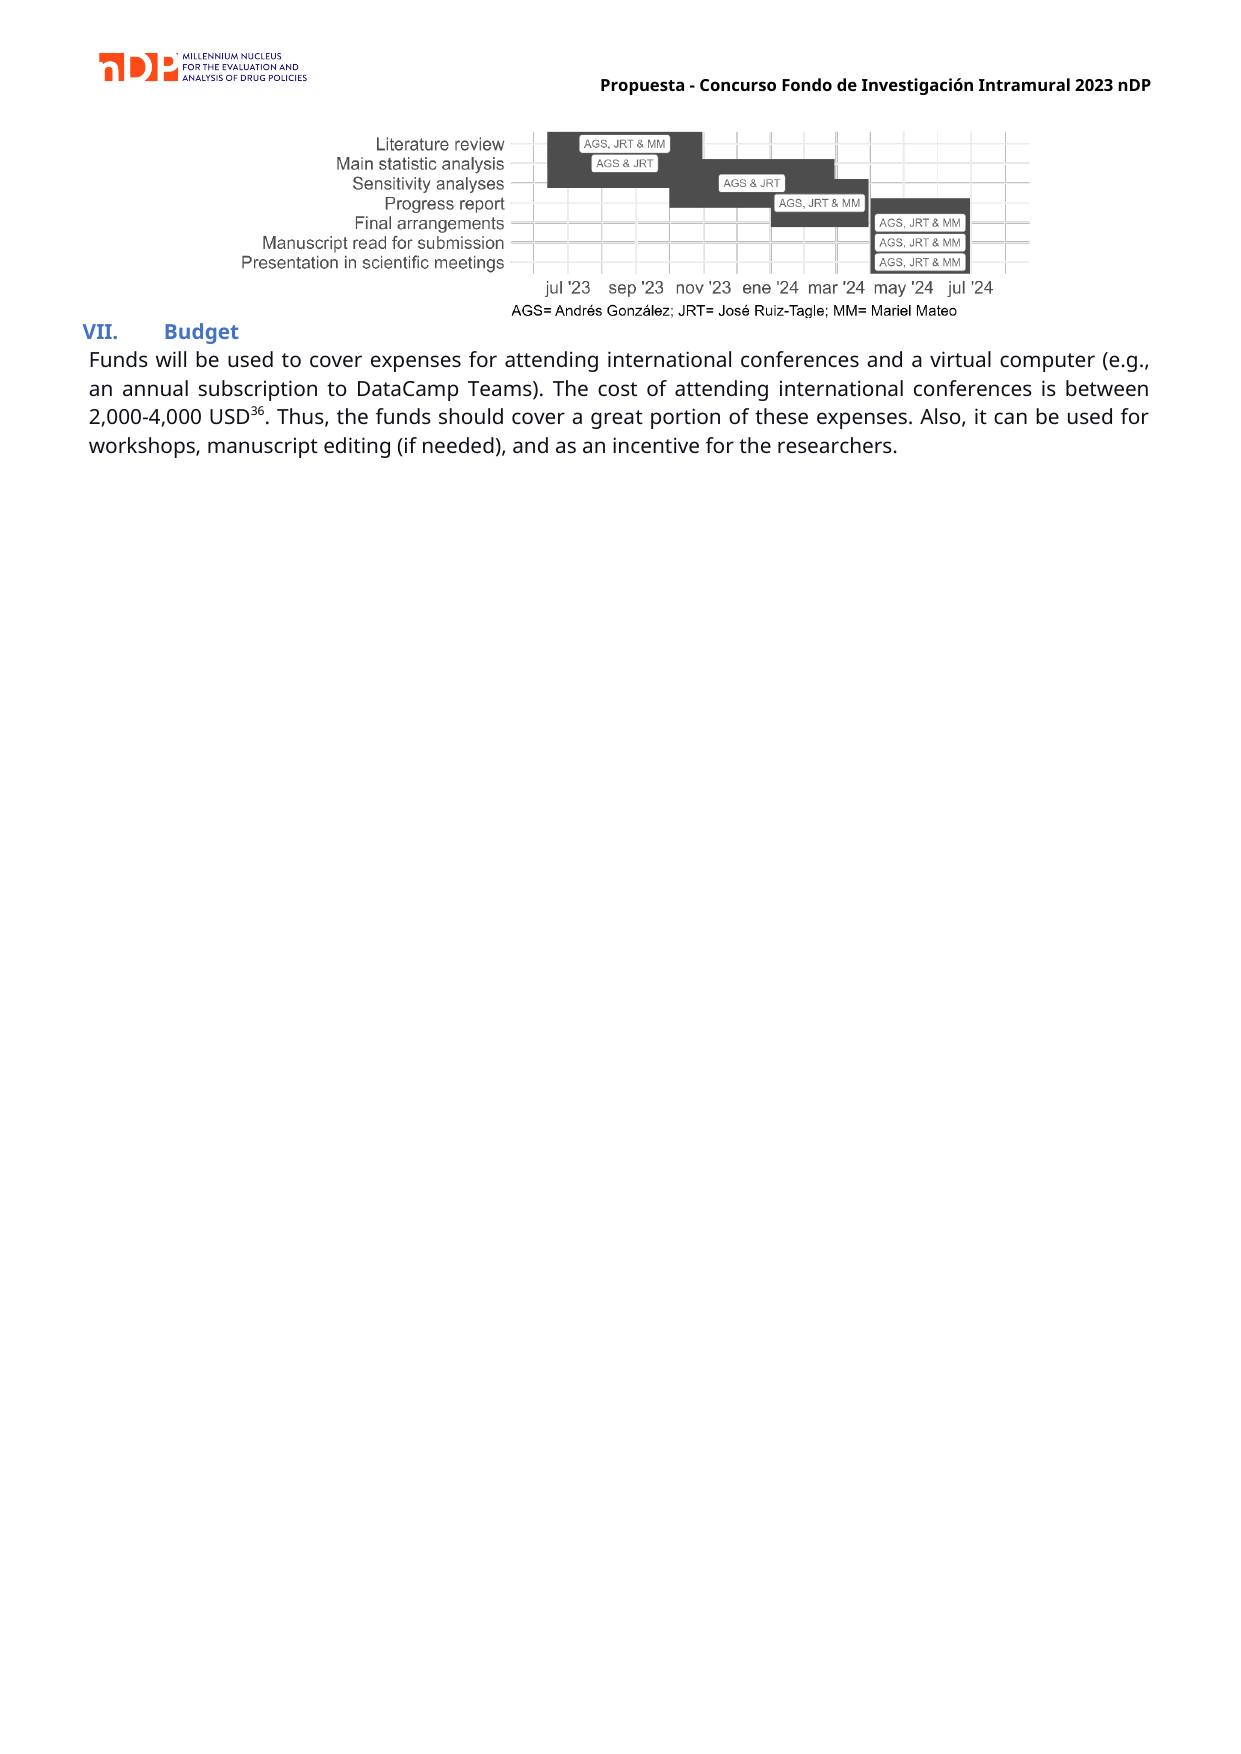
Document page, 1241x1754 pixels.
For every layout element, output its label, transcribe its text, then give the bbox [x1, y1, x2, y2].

subtitle Budget [89, 317, 1152, 346]
picture [233, 125, 1037, 318]
picture [92, 42, 312, 87]
text Funds will be used to cover expenses for attending international conferences and a virtual computer (e.g., an annual subscription to DataCamp Teams). The cost of attending international conferences is between 2,000-4,000 USD. Thus, the funds should cover a great portion of these expenses. Also, it can be used for workshops, manuscript editing (if needed), and as an incentive for the researchers. [89, 346, 1152, 459]
